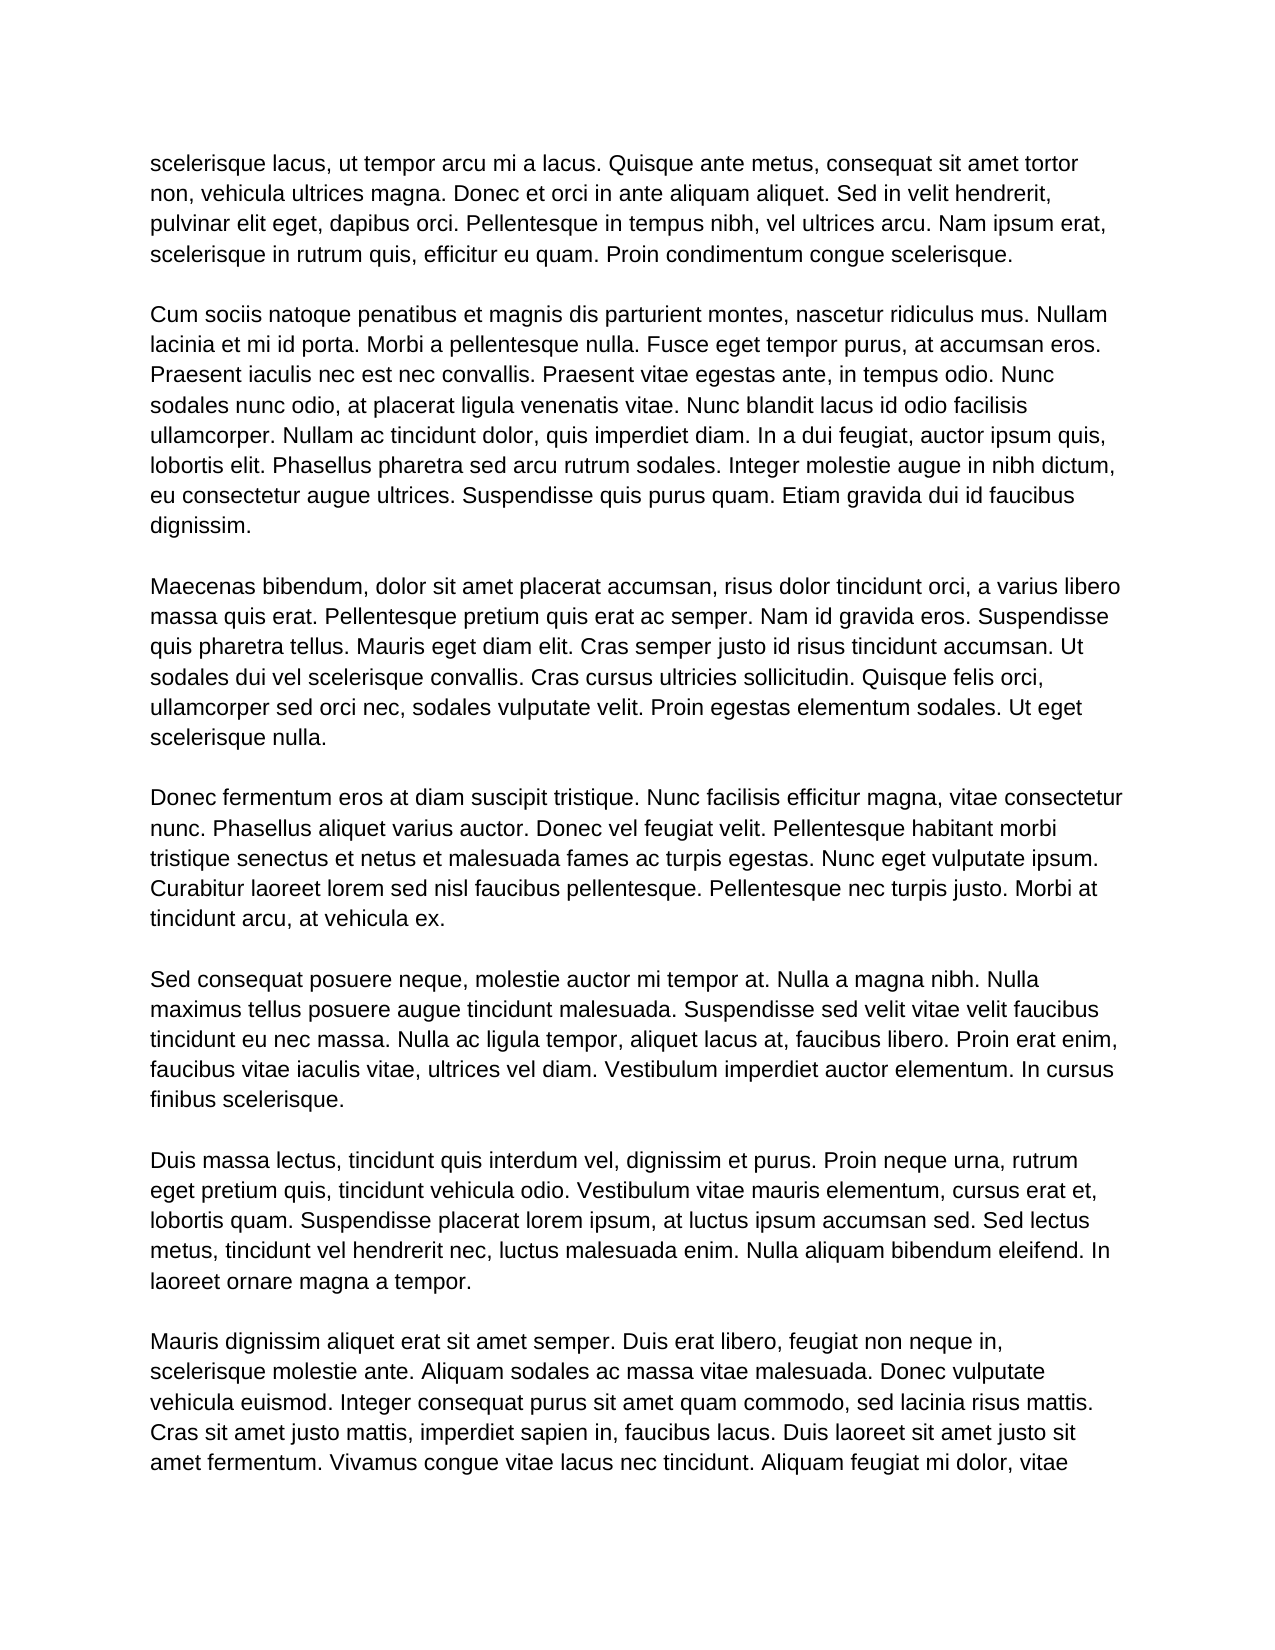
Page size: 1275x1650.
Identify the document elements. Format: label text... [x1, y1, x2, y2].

text Cum sociis natoque penatibus et magnis dis parturient montes, nascetur ridiculus mus. Nullam lacinia et mi id porta. Morbi a pellentesque nulla. Fusce eget tempor purus, at accumsan eros. Praesent iaculis nec est nec convallis. Praesent vitae egestas ante, in tempus odio. Nunc sodales nunc odio, at placerat ligula venenatis vitae. Nunc blandit lacus id odio facilisis ullamcorper. Nullam ac tincidunt dolor, quis imperdiet diam. In a dui feugiat, auctor ipsum quis, lobortis elit. Phasellus pharetra sed arcu rutrum sodales. Integer molestie augue in nibh dictum, eu consectetur augue ultrices. Suspendisse quis purus quam. Etiam gravida dui id faucibus dignissim. [150, 301, 1125, 539]
text Donec fermentum eros at diam suscipit tristique. Nunc facilisis efficitur magna, vitae consectetur nunc. Phasellus aliquet varius auctor. Donec vel feugiat velit. Pellentesque habitant morbi tristique senectus et netus et malesuada fames ac turpis egestas. Nunc eget vulputate ipsum. Curabitur laoreet lorem sed nisl faucibus pellentesque. Pellentesque nec turpis justo. Morbi at tincidunt arcu, at vehicula ex. [150, 784, 1125, 932]
text Maecenas bibendum, dolor sit amet placerat accumsan, risus dolor tincidunt orci, a varius libero massa quis erat. Pellentesque pretium quis erat ac semper. Nam id gravida eros. Suspendisse quis pharetra tellus. Mauris eget diam elit. Cras semper justo id risus tincidunt accumsan. Ut sodales dui vel scelerisque convallis. Cras cursus ultricies sollicitudin. Quisque felis orci, ullamcorper sed orci nec, sodales vulputate velit. Proin egestas elementum sodales. Ut eget scelerisque nulla. [150, 573, 1125, 750]
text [150, 1328, 1125, 1475]
text Sed consequat posuere neque, molestie auctor mi tempor at. Nulla a magna nibh. Nulla maximus tellus posuere augue tincidunt malesuada. Suspendisse sed velit vitae velit faucibus tincidunt eu nec massa. Nulla ac ligula tempor, aliquet lacus at, faucibus libero. Proin erat enim, faucibus vitae iaculis vitae, ultrices vel diam. Vestibulum imperdiet auctor elementum. In cursus finibus scelerisque. [150, 966, 1125, 1113]
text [150, 150, 1125, 267]
text Duis massa lectus, tincidunt quis interdum vel, dignissim et purus. Proin neque urna, rutrum eget pretium quis, tincidunt vehicula odio. Vestibulum vitae mauris elementum, cursus erat et, lobortis quam. Suspendisse placerat lorem ipsum, at luctus ipsum accumsan sed. Sed lectus metus, tincidunt vel hendrerit nec, luctus malesuada enim. Nulla aliquam bibendum eleifend. In laoreet ornare magna a tempor. [150, 1147, 1125, 1294]
